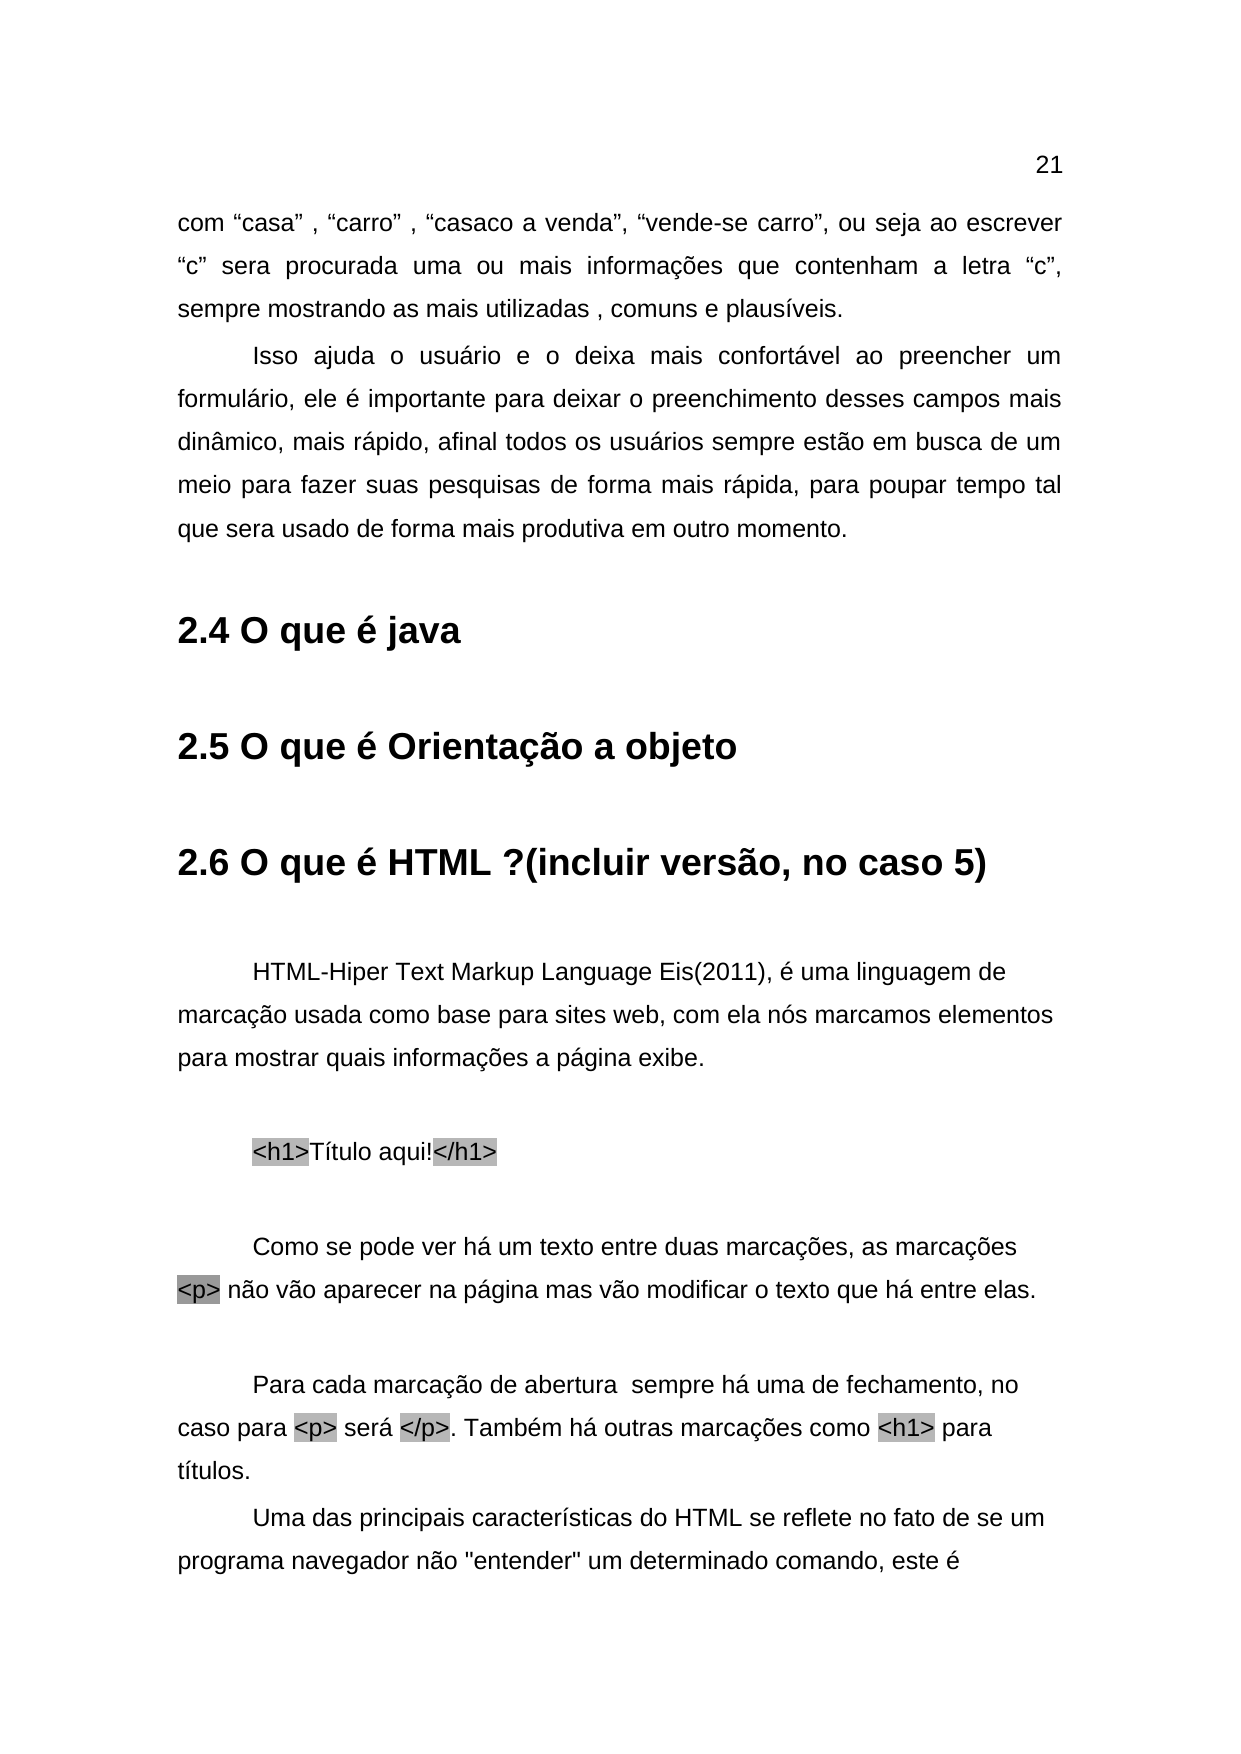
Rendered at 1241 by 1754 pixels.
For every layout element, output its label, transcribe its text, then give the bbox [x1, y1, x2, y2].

text Isso ajuda o usuário e o deixa mais confortável ao preencher um formulário, ele é importante para deixar o preenchimento desses campos mais dinâmico, mais rápido, afinal todos os usuários sempre estão em busca de um meio para fazer suas pesquisas de forma mais rápida, para poupar tempo tal que sera usado de forma mais produtiva em outro momento. [177, 341, 1063, 542]
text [177, 1503, 1063, 1575]
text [177, 207, 1063, 322]
text Para cada marcação de abertura sempre há uma de fechamento, no caso para <p> será </p>. Também há outras marcações como <h1> para títulos. [177, 1370, 1063, 1485]
text Como se pode ver há um texto entre duas marcações, as marcações <p> não vão aparecer na página mas vão modificar o texto que há entre elas. [177, 1232, 1063, 1304]
subtitle 2.5 O que é Orientação a objeto [177, 724, 1063, 767]
subtitle 2.6 O que é HTML ?(incluir versão, no caso 5) [177, 840, 1063, 883]
subtitle 2.4 O que é java [177, 608, 1063, 651]
text HTML-Hiper Text Markup Language Eis(2011), é uma linguagem de marcação usada como base para sites web, com ela nós marcamos elementos para mostrar quais informações a página exibe. [177, 957, 1063, 1072]
text <h1>Título aqui!</h1> [177, 1137, 1063, 1166]
